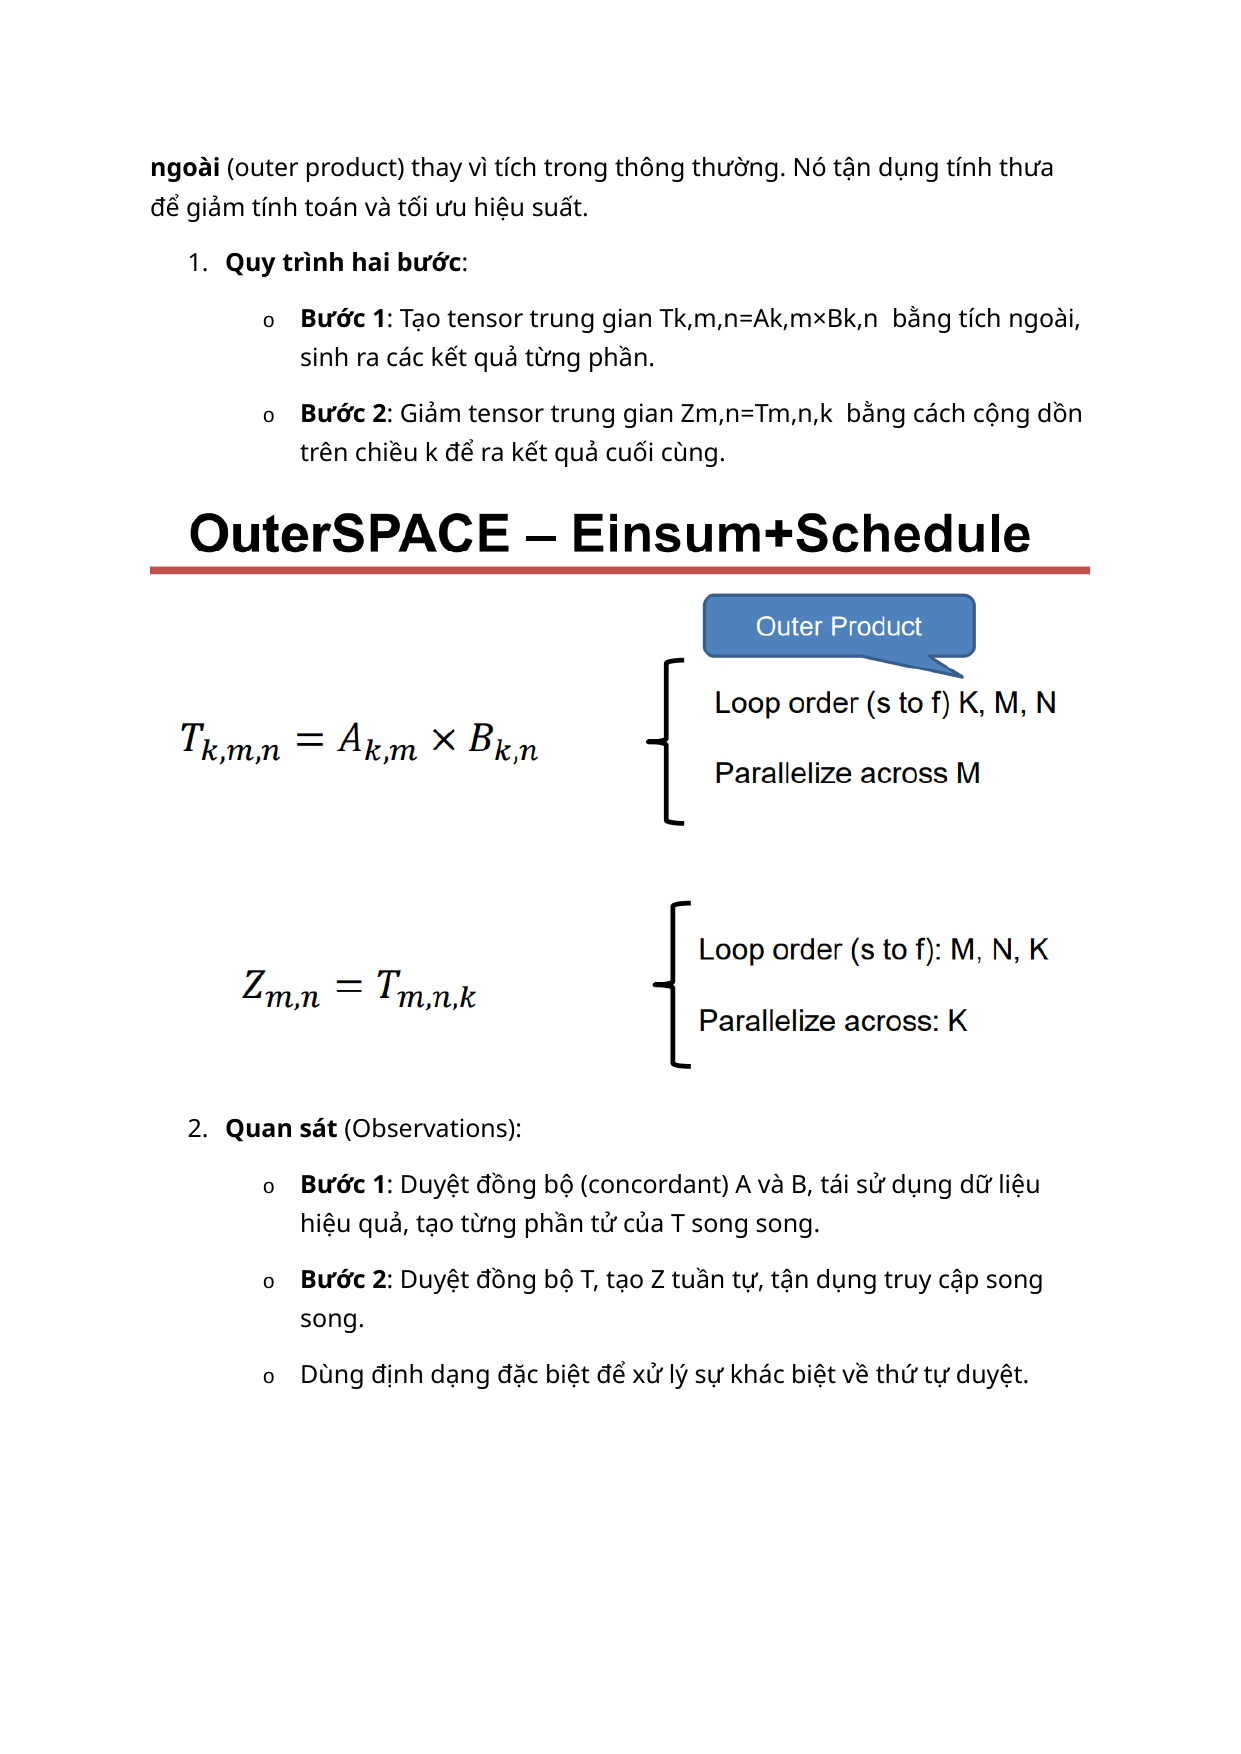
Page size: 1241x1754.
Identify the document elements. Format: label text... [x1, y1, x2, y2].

picture [150, 490, 1091, 1089]
list Bước 2: Duyệt đồng bộ T, tạo Z tuần tự, tận dụng truy cập song song. [262, 1261, 1090, 1334]
list Dùng định dạng đặc biệt để xử lý sự khác biệt về thứ tự duyệt. [262, 1356, 1090, 1390]
list Bước 1: Tạo tensor trung gian Tk,m,n=Ak,m×Bk,n ​ bằng tích ngoài, sinh ra các kết quả từng phần. [262, 301, 1090, 374]
list Bước 1: Duyệt đồng bộ (concordant) A và B, tái sử dụng dữ liệu hiệu quả, tạo từng phần tử của T song song. [262, 1166, 1090, 1239]
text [150, 150, 1090, 223]
list Bước 2: Giảm tensor trung gian Zm,n=Tm,n,k ​ bằng cách cộng dồn trên chiều k để ra kết quả cuối cùng. [262, 396, 1090, 469]
list Quan sát (Observations): [187, 1111, 1090, 1144]
list Quy trình hai bước: [187, 245, 1090, 279]
